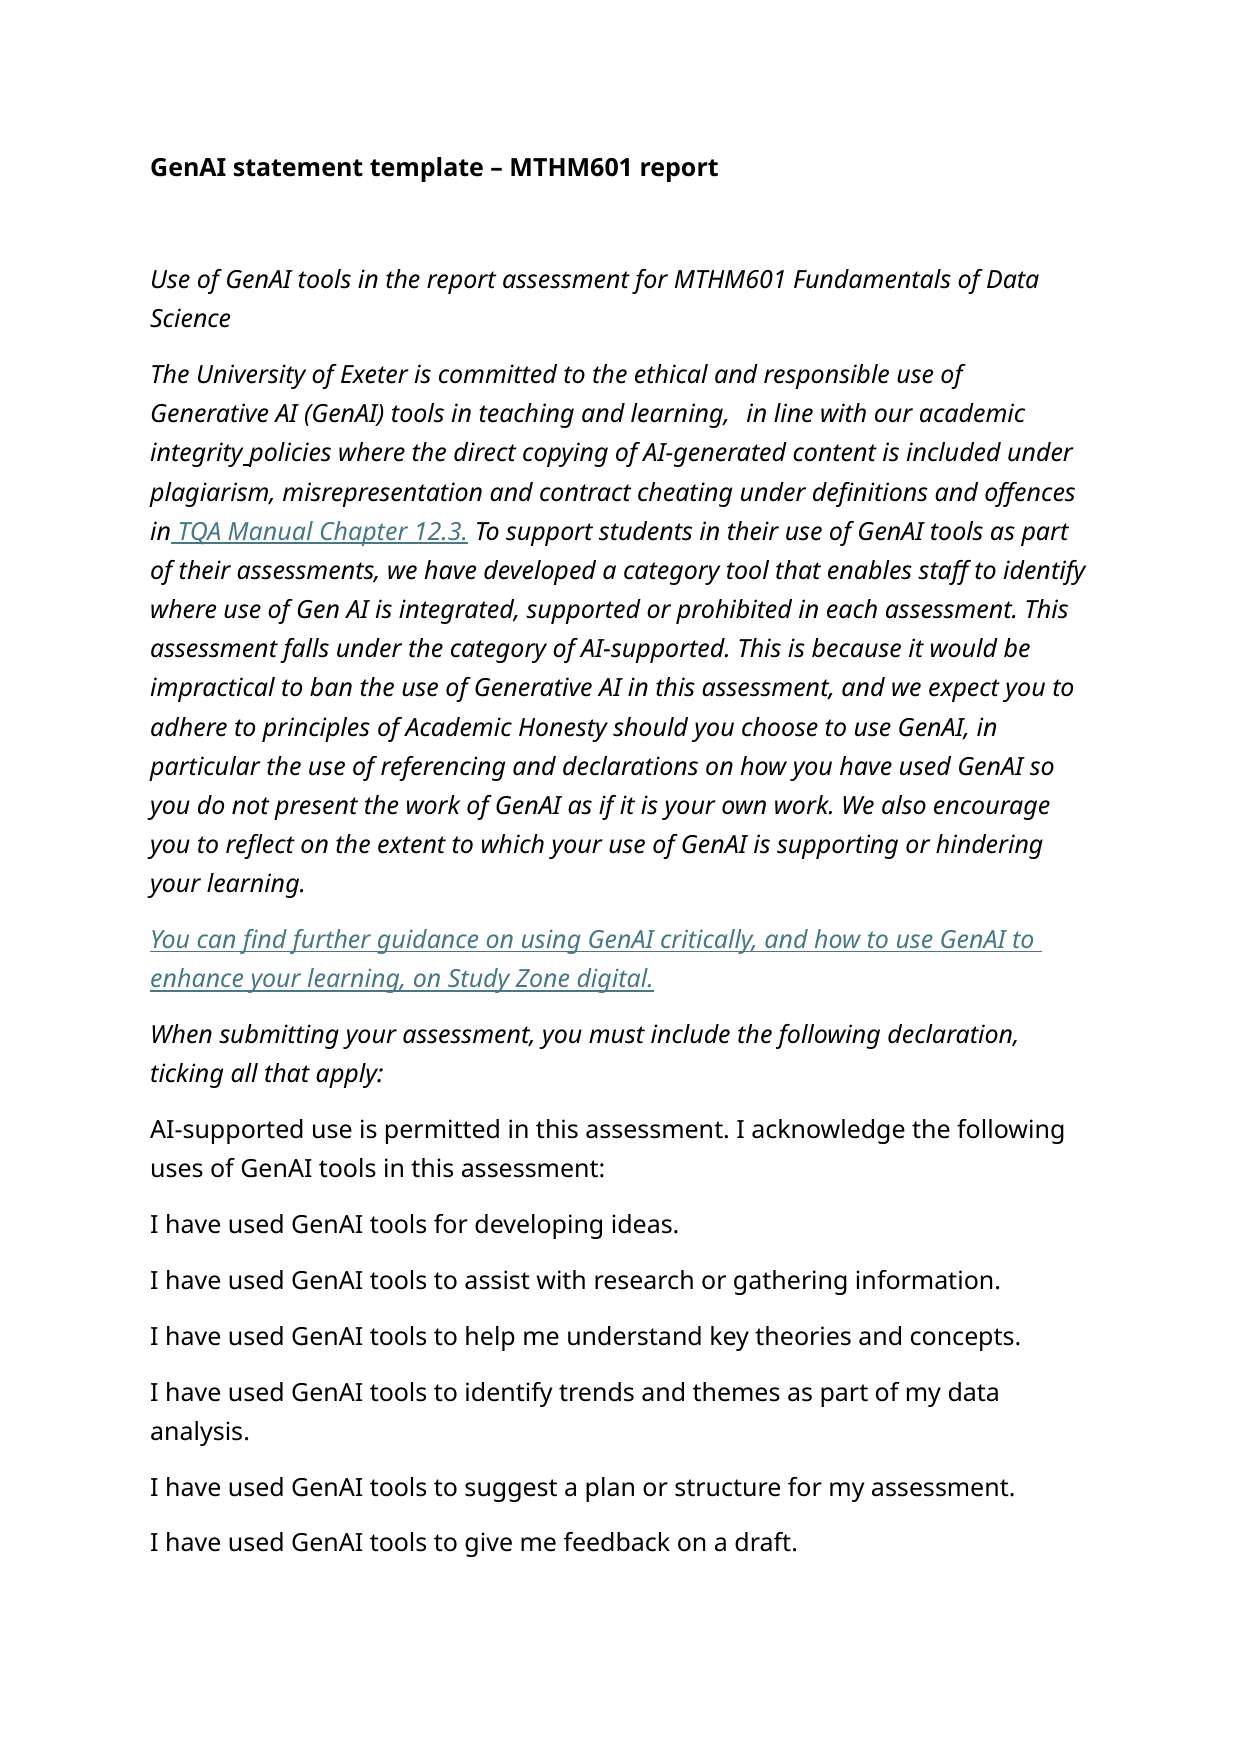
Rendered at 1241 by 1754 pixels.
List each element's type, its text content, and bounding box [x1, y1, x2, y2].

text Use of GenAI tools in the report assessment for MTHM601 Fundamentals of Data Science [150, 262, 1090, 335]
text I have used GenAI tools for developing ideas. [150, 1207, 1090, 1241]
text I have used GenAI tools to help me understand key theories and concepts. [150, 1318, 1090, 1352]
text GenAI statement template – MTHM601 report [150, 150, 1090, 184]
text I have used GenAI tools to suggest a plan or structure for my assessment. [150, 1469, 1090, 1503]
text I have used GenAI tools to identify trends and themes as part of my data analysis. [150, 1374, 1090, 1447]
text I have used GenAI tools to give me feedback on a draft. [150, 1525, 1090, 1559]
text The University of Exeter is committed to the ethical and responsible use of Generative AI (GenAI) tools in teaching and learning, in line with our academic integrity policies where the direct copying of AI-generated content is included under plagiarism, misrepresentation and contract cheating under definitions and offences in TQA Manual Chapter 12.3. To support students in their use of GenAI tools as part of their assessments, we have developed a category tool that enables staff to identify where use of Gen AI is integrated, supported or prohibited in each assessment. This assessment falls under the category of AI-supported. This is because it would be impractical to ban the use of Generative AI in this assessment, and we expect you to adhere to principles of Academic Honesty should you choose to use GenAI, in particular the use of referencing and declarations on how you have used GenAI so you do not present the work of GenAI as if it is your own work. We also encourage you to reflect on the extent to which your use of GenAI is supporting or hindering your learning. [150, 357, 1090, 900]
text You can find further guidance on using GenAI critically, and how to use GenAI to enhance your learning, on Study Zone digital. [150, 922, 1090, 995]
text I have used GenAI tools to assist with research or gathering information. [150, 1262, 1090, 1297]
text When submitting your assessment, you must include the following declaration, ticking all that apply: [150, 1017, 1090, 1090]
text AI-supported use is permitted in this assessment. I acknowledge the following uses of GenAI tools in this assessment: [150, 1112, 1090, 1185]
